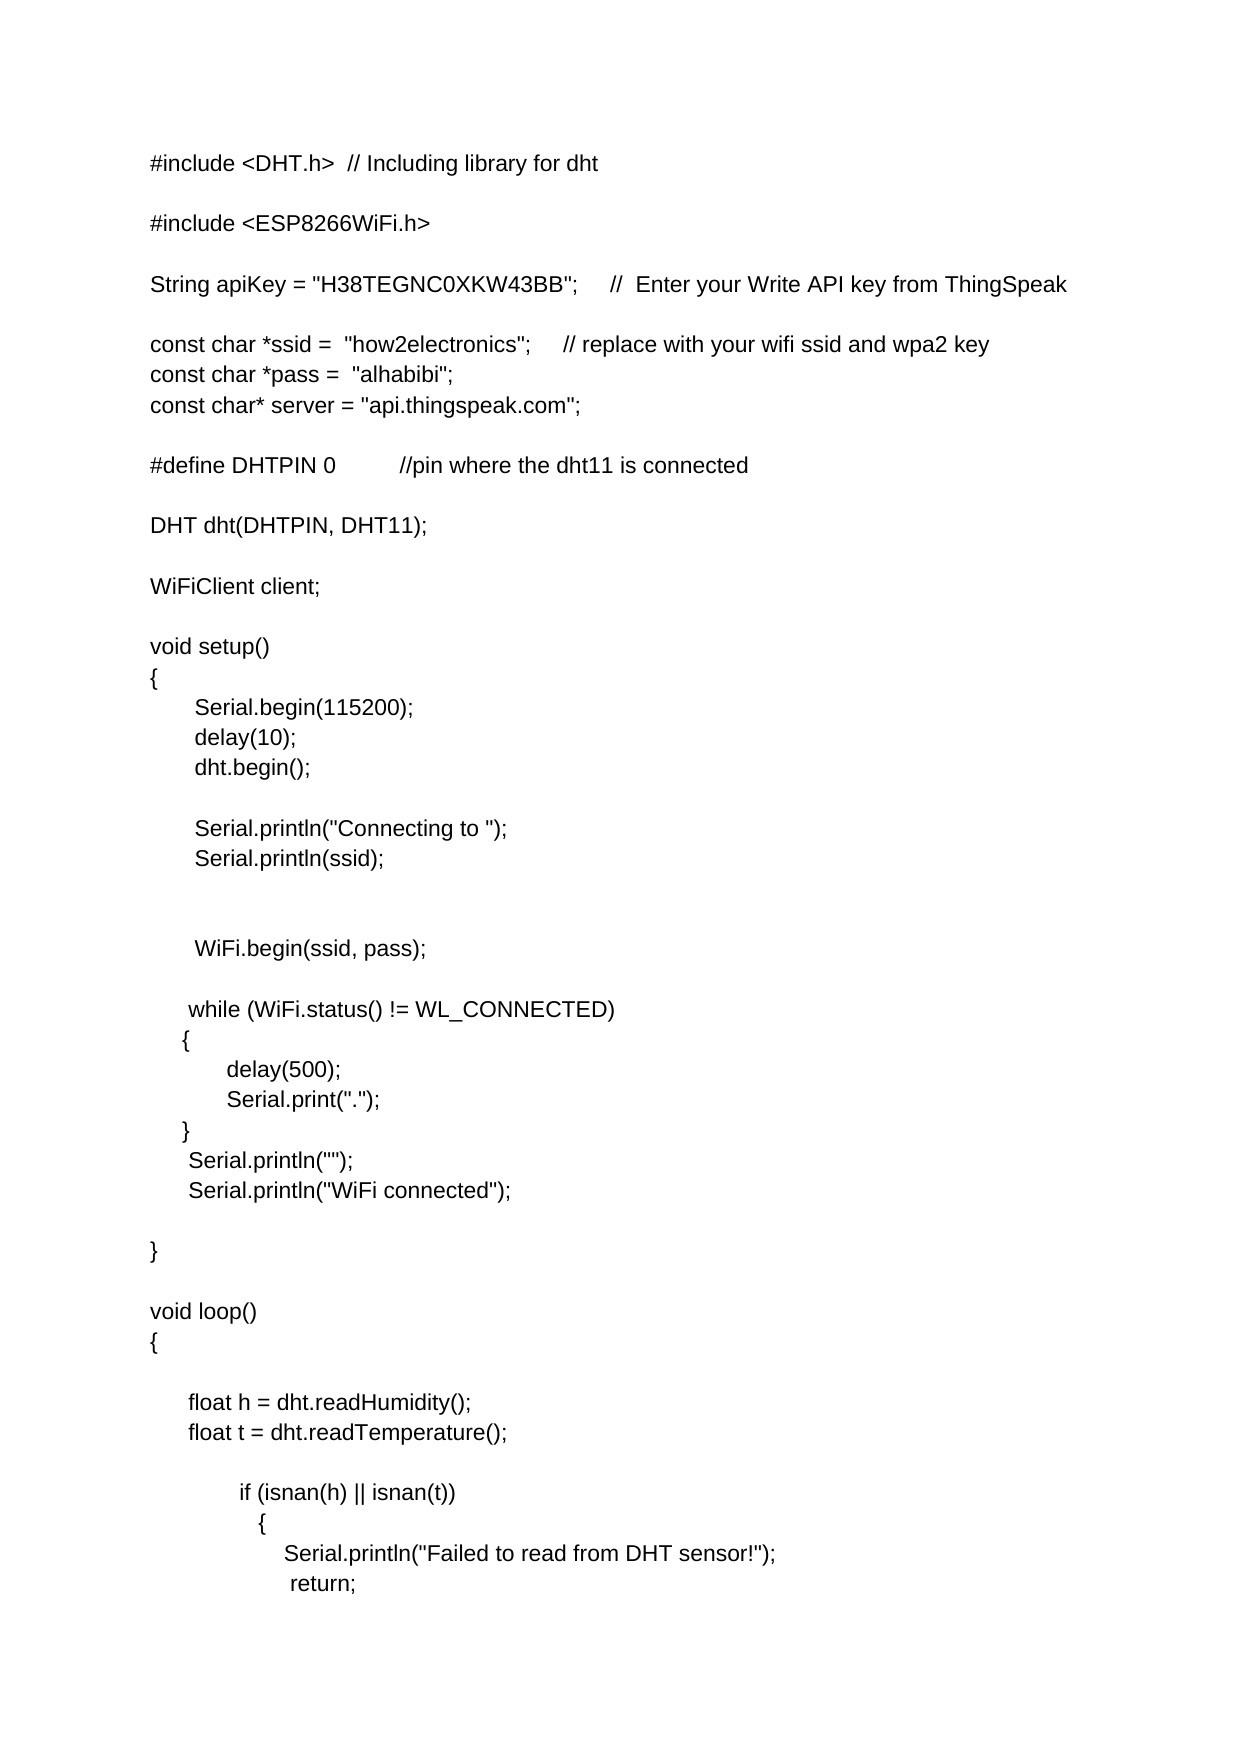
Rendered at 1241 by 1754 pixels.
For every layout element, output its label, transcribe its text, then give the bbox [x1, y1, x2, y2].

text void loop() [150, 1298, 1090, 1324]
text { [150, 1509, 1090, 1536]
text float h = dht.readHumidity(); [150, 1388, 1090, 1415]
text Serial.begin(115200); [150, 694, 1090, 720]
text WiFiClient client; [150, 573, 1090, 599]
text { [150, 1026, 1090, 1052]
text { [150, 663, 1090, 690]
text if (isnan(h) || isnan(t)) [150, 1479, 1090, 1506]
text WiFi.begin(ssid, pass); [150, 935, 1090, 962]
text const char* server = "api.thingspeak.com"; [150, 392, 1090, 418]
text const char *pass = "alhabibi"; [150, 361, 1090, 388]
text Serial.println("WiFi connected"); [150, 1177, 1090, 1203]
text return; [150, 1570, 1090, 1596]
text #include <ESP8266WiFi.h> [150, 210, 1090, 237]
text float t = dht.readTemperature(); [150, 1419, 1090, 1445]
text DHT dht(DHTPIN, DHT11); [150, 512, 1090, 539]
text } [150, 1117, 1090, 1143]
text Serial.println(""); [150, 1147, 1090, 1173]
text } [150, 1237, 1090, 1264]
text String apiKey = "H38TEGNC0XKW43BB"; // Enter your Write API key from ThingSpeak [150, 271, 1090, 297]
text Serial.println("Failed to read from DHT sensor!"); [150, 1539, 1090, 1566]
text Serial.println(ssid); [150, 845, 1090, 871]
text void setup() [150, 633, 1090, 660]
text const char *ssid = "how2electronics"; // replace with your wifi ssid and wpa2 key [150, 331, 1090, 358]
text dht.begin(); [150, 754, 1090, 781]
text Serial.println("Connecting to "); [150, 814, 1090, 841]
text #include <DHT.h> // Including library for dht [150, 150, 1090, 176]
text delay(10); [150, 724, 1090, 750]
text Serial.print("."); [150, 1086, 1090, 1113]
text while (WiFi.status() != WL_CONNECTED) [150, 996, 1090, 1022]
text #define DHTPIN 0 //pin where the dht11 is connected [150, 452, 1090, 478]
text { [150, 1328, 1090, 1354]
text delay(500); [150, 1056, 1090, 1083]
